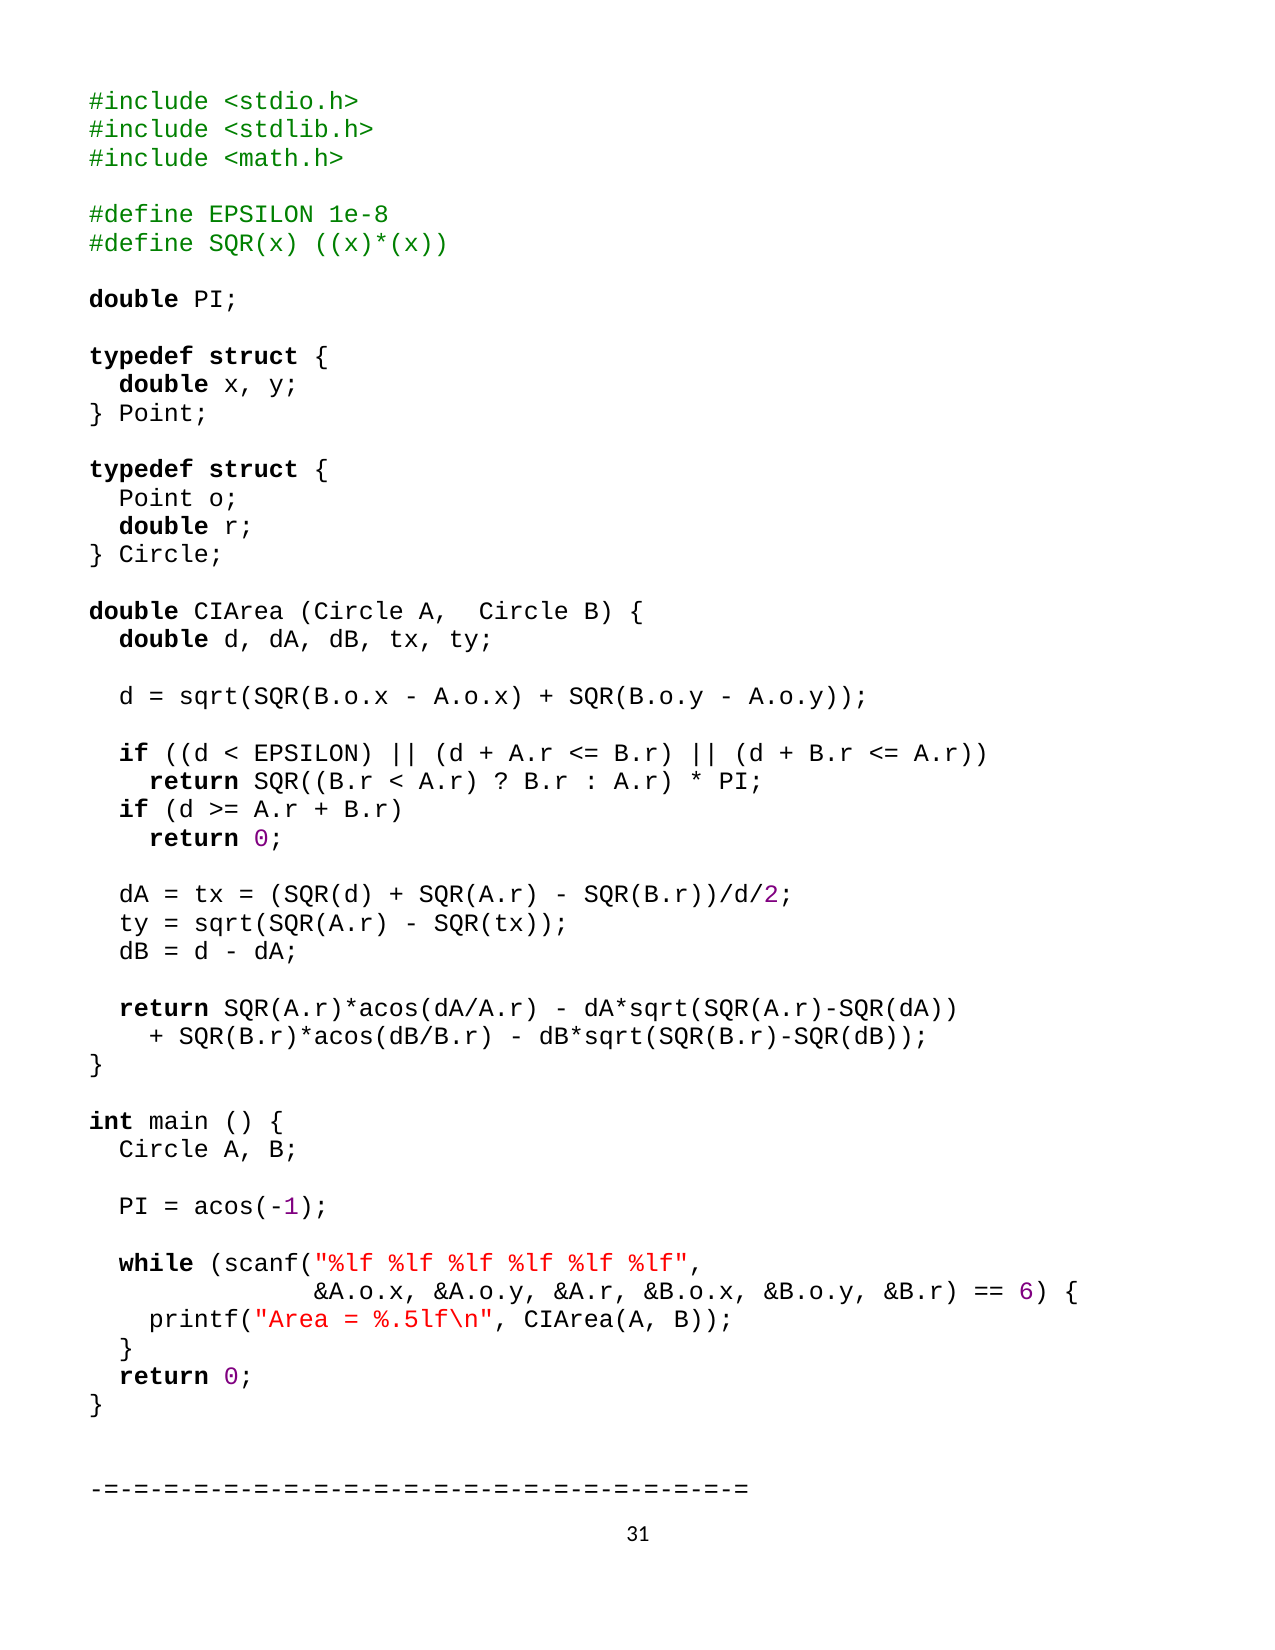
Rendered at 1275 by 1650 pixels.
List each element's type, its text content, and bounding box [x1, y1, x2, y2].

text + SQR(B.r)*acos(dB/B.r) - dB*sqrt(SQR(B.r)-SQR(dB)); [89, 1024, 1186, 1052]
text } Point; [89, 400, 1186, 429]
text ty = sqrt(SQR(A.r) - SQR(tx)); [89, 910, 1186, 939]
text dB = d - dA; [89, 939, 1186, 967]
text double x, y; [89, 372, 1186, 400]
text #define EPSILON 1e-8 [89, 202, 1186, 230]
text dA = tx = (SQR(d) + SQR(A.r) - SQR(B.r))/d/2; [89, 882, 1186, 910]
text while (scanf("%lf %lf %lf %lf %lf %lf", [89, 1250, 1186, 1279]
text &A.o.x, &A.o.y, &A.r, &B.o.x, &B.o.y, &B.r) == 6) { [89, 1279, 1186, 1307]
text double d, dA, dB, tx, ty; [89, 627, 1186, 655]
text typedef struct { [89, 457, 1186, 485]
text d = sqrt(SQR(B.o.x - A.o.x) + SQR(B.o.y - A.o.y)); [89, 684, 1186, 712]
text if ((d < EPSILON) || (d + A.r <= B.r) || (d + B.r <= A.r)) [89, 740, 1186, 769]
text #include <math.h> [89, 145, 1186, 174]
text } [89, 1392, 1186, 1420]
text PI = acos(-1); [89, 1194, 1186, 1222]
text #define SQR(x) ((x)*(x)) [89, 230, 1186, 259]
text double PI; [89, 287, 1186, 315]
text double CIArea (Circle A, Circle B) { [89, 599, 1186, 627]
text return SQR(A.r)*acos(dA/A.r) - dA*sqrt(SQR(A.r)-SQR(dA)) [89, 995, 1186, 1024]
text return SQR((B.r < A.r) ? B.r : A.r) * PI; [89, 769, 1186, 797]
text int main () { [89, 1109, 1186, 1137]
text } Circle; [89, 542, 1186, 570]
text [89, 1477, 1186, 1505]
text Point o; [89, 485, 1186, 514]
text Circle A, B; [89, 1137, 1186, 1165]
text #include <stdlib.h> [89, 117, 1186, 145]
text if (d >= A.r + B.r) [89, 797, 1186, 825]
text typedef struct { [89, 344, 1186, 372]
text double r; [89, 514, 1186, 542]
text return 0; [89, 825, 1186, 854]
text return 0; [89, 1364, 1186, 1392]
text } [89, 1335, 1186, 1364]
text printf("Area = %.5lf\n", CIArea(A, B)); [89, 1307, 1186, 1335]
text } [89, 1052, 1186, 1080]
text #include <stdio.h> [89, 89, 1186, 117]
